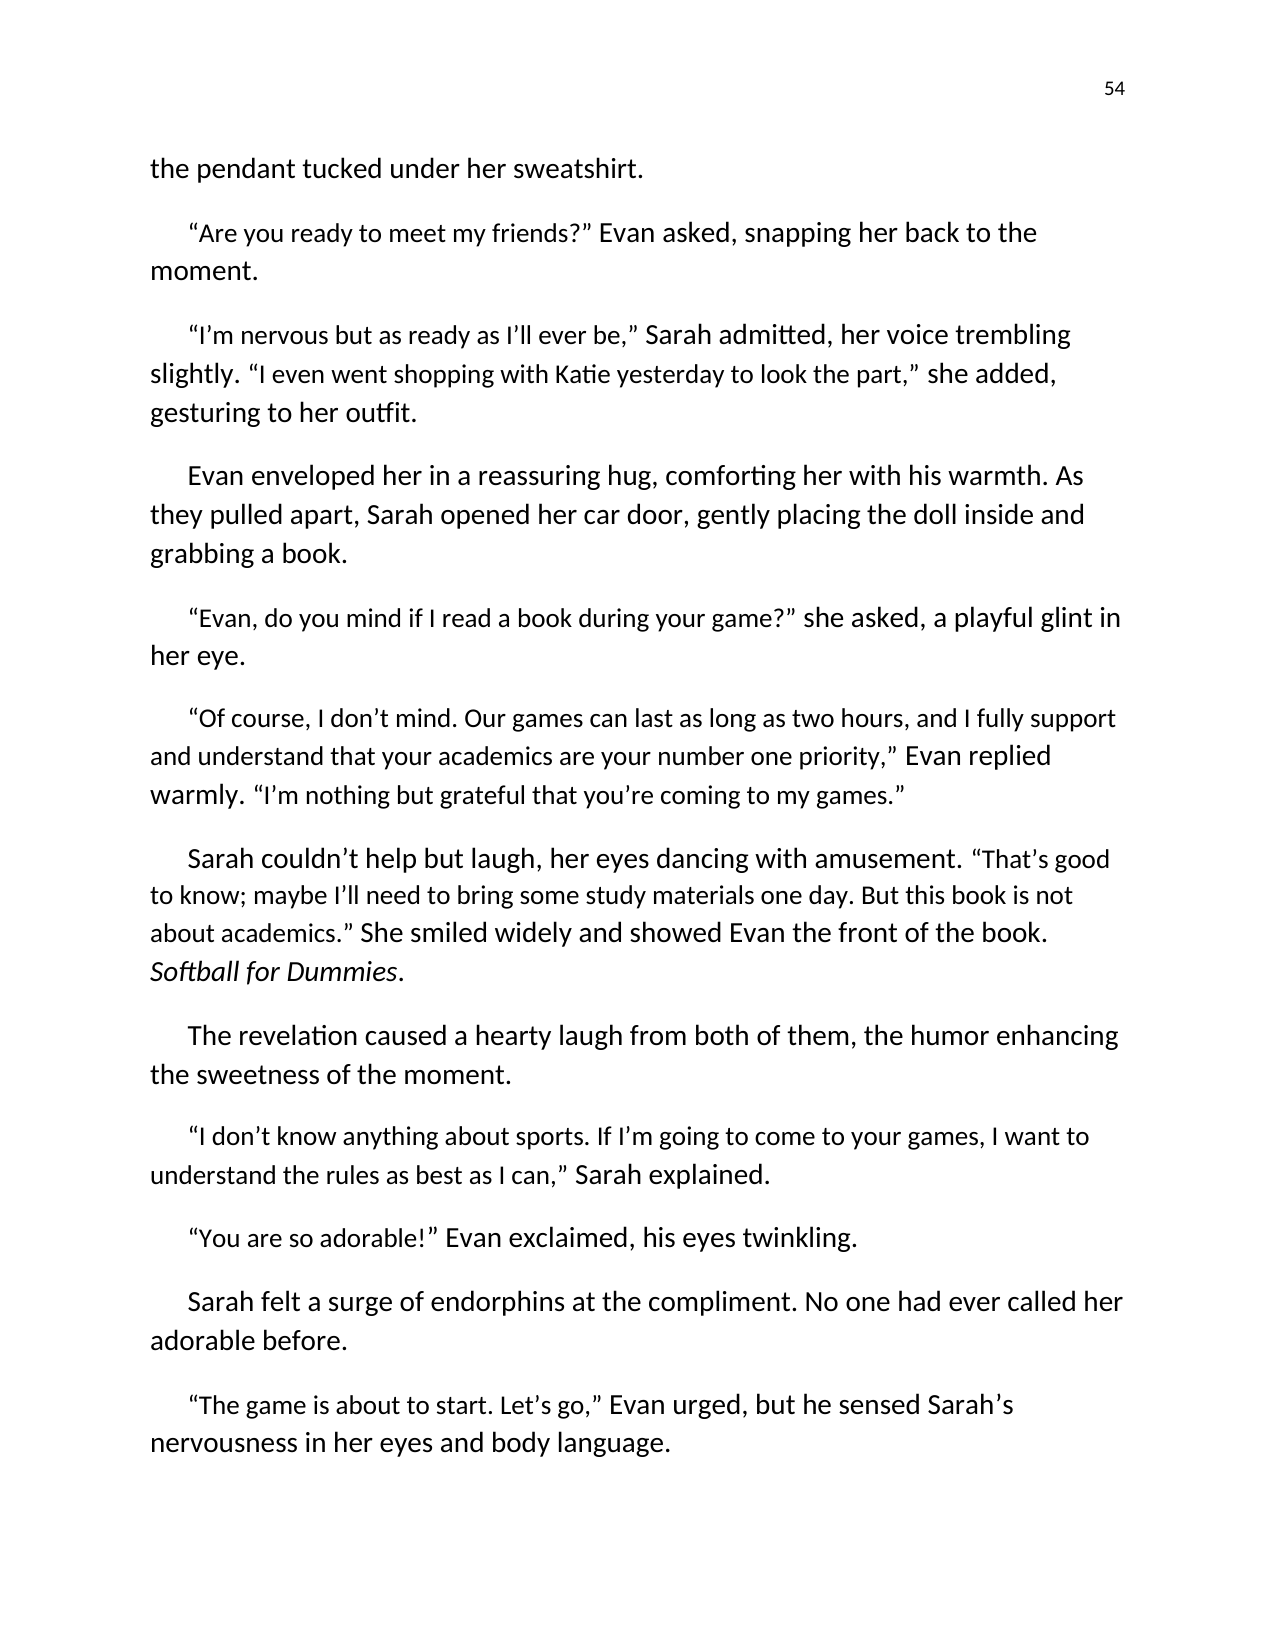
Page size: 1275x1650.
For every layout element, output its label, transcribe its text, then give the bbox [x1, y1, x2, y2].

text Sarah felt a surge of endorphins at the compliment. No one had ever called her adorable before. [150, 1283, 1125, 1358]
text The revelation caused a hearty laugh from both of them, the humor enhancing the sweetness of the moment. [150, 1017, 1125, 1091]
text “The game is about to start. Let’s go,” Evan urged, but he sensed Sarah’s nervousness in her eyes and body language. [150, 1386, 1125, 1460]
text Evan enveloped her in a reassuring hug, comforting her with his warmth. As they pulled apart, Sarah opened her car door, gently placing the doll inside and grabbing a book. [150, 457, 1125, 571]
text “Are you ready to meet my friends?” Evan asked, snapping her back to the moment. [150, 214, 1125, 288]
text “Of course, I don’t mind. Our games can last as long as two hours, and I fully support and understand that your academics are your number one priority,” Evan replied warmly. “I’m nothing but grateful that you’re coming to my games.” [150, 701, 1125, 812]
text “I don’t know anything about sports. If I’m going to come to your games, I want to understand the rules as best as I can,” Sarah explained. [150, 1119, 1125, 1191]
text Sarah couldn’t help but laugh, her eyes dancing with amusement. “That’s good to know; maybe I’ll need to bring some study materials one day. But this book is not about academics.” She smiled widely and showed Evan the front of the book. Softball for Dummies. [150, 840, 1125, 989]
text “You are so adorable!” Evan exclaimed, his eyes twinkling. [150, 1219, 1125, 1255]
text “I’m nervous but as ready as I’ll ever be,” Sarah admitted, her voice trembling slightly. “I even went shopping with Katie yesterday to look the part,” she added, gesturing to her outfit. [150, 316, 1125, 429]
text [150, 150, 1125, 186]
text “Evan, do you mind if I read a book during your game?” she asked, a playful glint in her eye. [150, 599, 1125, 673]
